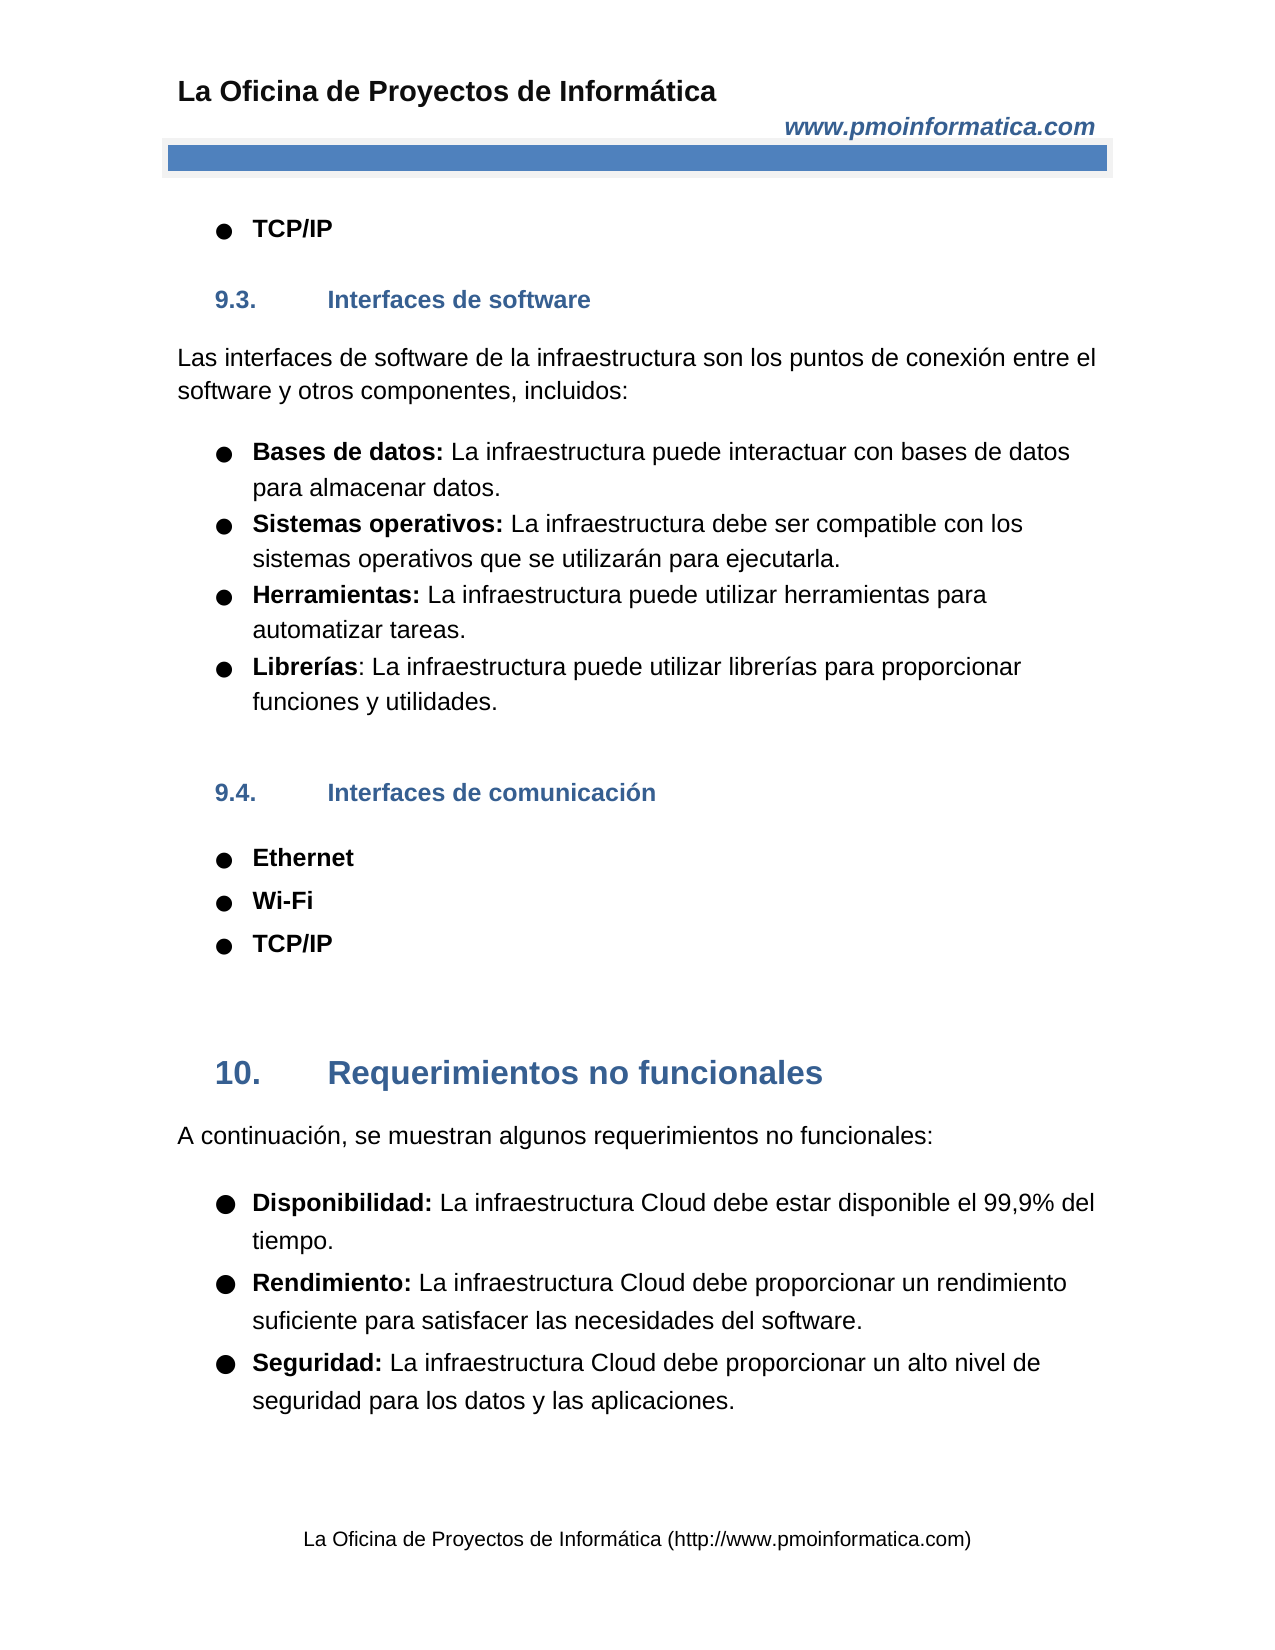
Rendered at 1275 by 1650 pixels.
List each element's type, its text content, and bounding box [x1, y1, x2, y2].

list TCP/IP [215, 207, 1098, 249]
list Interfaces de comunicación [214, 778, 1098, 807]
list Rendimiento: La infraestructura Cloud debe proporcionar un rendimiento suficiente para satisfacer las necesidades del software. [214, 1255, 1098, 1335]
list Seguridad: La infraestructura Cloud debe proporcionar un alto nivel de seguridad para los datos y las aplicaciones. [214, 1335, 1098, 1415]
list Herramientas: La infraestructura puede utilizar herramientas para automatizar tareas. [215, 573, 1098, 644]
text Las interfaces de software de la infraestructura son los puntos de conexión entre el software y otros componentes, incluidos: [177, 343, 1098, 405]
list Wi-Fi [215, 878, 1098, 921]
list Disponibilidad: La infraestructura Cloud debe estar disponible el 99,9% del tiempo. [214, 1175, 1098, 1255]
list Requerimientos no funcionales [214, 1053, 1098, 1092]
list Librerías: La infraestructura puede utilizar librerías para proporcionar funciones y utilidades. [215, 644, 1098, 716]
list Interfaces de software [214, 285, 1098, 314]
text A continuación, se muestran algunos requerimientos no funcionales: [177, 1121, 1098, 1149]
list TCP/IP [215, 921, 1098, 964]
list Bases de datos: La infraestructura puede interactuar con bases de datos para almacenar datos. [215, 430, 1098, 501]
list Ethernet [215, 836, 1098, 878]
list Sistemas operativos: La infraestructura debe ser compatible con los sistemas operativos que se utilizarán para ejecutarla. [215, 501, 1098, 573]
